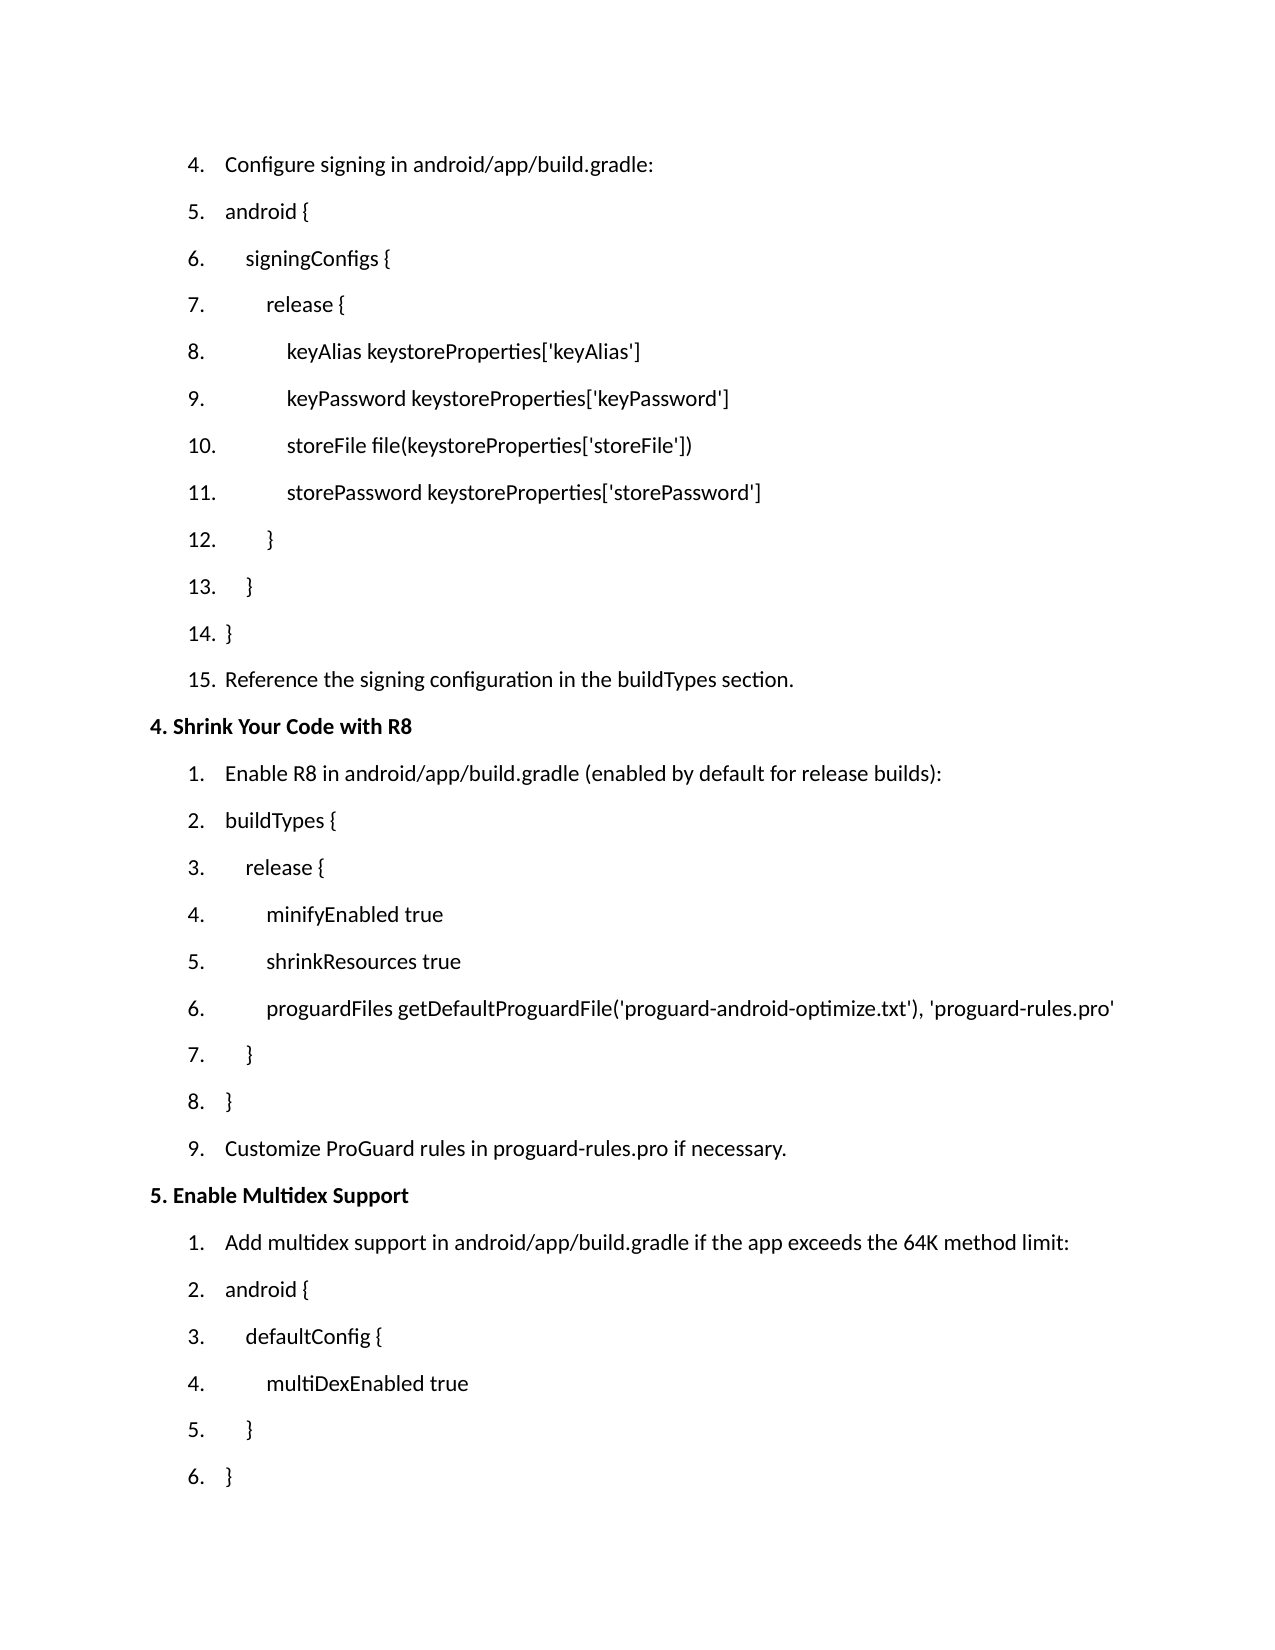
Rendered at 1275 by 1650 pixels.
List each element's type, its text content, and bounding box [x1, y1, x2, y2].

list minifyEnabled true [187, 900, 1125, 928]
list signingConfigs { [187, 244, 1125, 272]
text 5. Enable Multidex Support [150, 1181, 1125, 1209]
list Add multidex support in android/app/build.gradle if the app exceeds the 64K method limit: [187, 1228, 1125, 1256]
list } [187, 1087, 1125, 1116]
list Customize ProGuard rules in proguard-rules.pro if necessary. [187, 1134, 1125, 1162]
list release { [187, 853, 1125, 881]
list release { [187, 291, 1125, 319]
list } [187, 1041, 1125, 1069]
list shrinkResources true [187, 947, 1125, 975]
list Reference the signing configuration in the buildTypes section. [187, 666, 1125, 694]
list storePassword keystoreProperties['storePassword'] [187, 478, 1125, 506]
list Configure signing in android/app/build.gradle: [187, 150, 1125, 178]
list Enable R8 in android/app/build.gradle (enabled by default for release builds): [187, 759, 1125, 787]
list keyPassword keystoreProperties['keyPassword'] [187, 384, 1125, 412]
list } [187, 1416, 1125, 1444]
list defaultConfig { [187, 1322, 1125, 1350]
text 4. Shrink Your Code with R8 [150, 712, 1125, 741]
list android { [187, 1275, 1125, 1303]
list proguardFiles getDefaultProguardFile('proguard-android-optimize.txt'), 'proguard-rules.pro' [187, 994, 1125, 1022]
list buildTypes { [187, 806, 1125, 834]
list } [187, 619, 1125, 647]
list multiDexEnabled true [187, 1369, 1125, 1397]
list storeFile file(keystoreProperties['storeFile']) [187, 431, 1125, 459]
list } [187, 572, 1125, 600]
list android { [187, 197, 1125, 225]
list } [187, 1462, 1125, 1491]
list } [187, 525, 1125, 553]
list keyAlias keystoreProperties['keyAlias'] [187, 337, 1125, 366]
